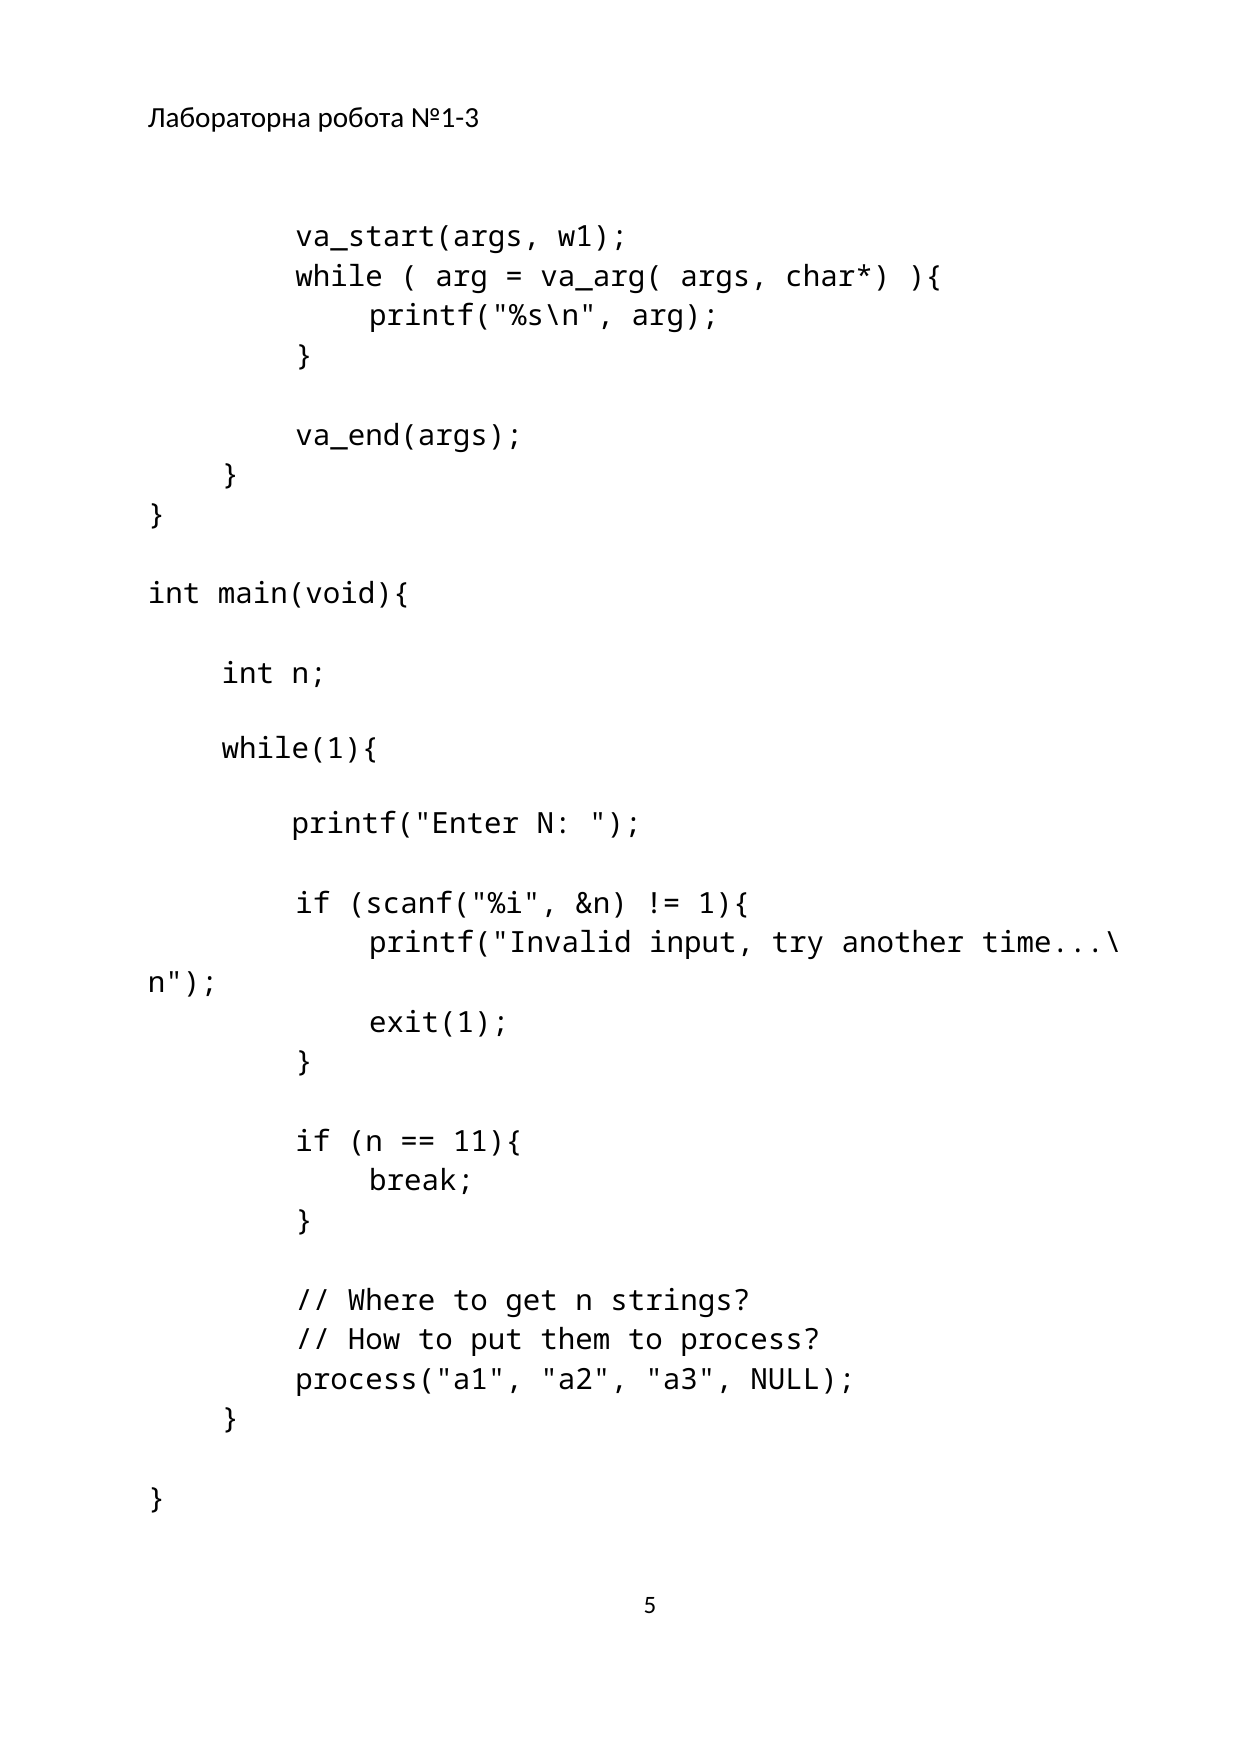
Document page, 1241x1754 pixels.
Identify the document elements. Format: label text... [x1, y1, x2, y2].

text } [148, 1398, 1152, 1437]
text while ( arg = va_arg( args, char*) ){ [148, 255, 1152, 295]
text printf("Enter N: "); [148, 802, 1152, 842]
text break; [148, 1160, 1152, 1199]
text } [148, 453, 1152, 493]
text } [148, 1041, 1152, 1080]
text int n; [148, 652, 1152, 692]
text while(1){ [148, 727, 1152, 767]
text va_start(args, w1); [148, 215, 1152, 255]
text if (n == 11){ [148, 1120, 1152, 1160]
text printf("%s\n", arg); [148, 295, 1152, 334]
text } [148, 334, 1152, 374]
text process("a1", "a2", "a3", NULL); [148, 1358, 1152, 1398]
text } [148, 1199, 1152, 1239]
text // How to put them to process? [148, 1318, 1152, 1358]
text } [148, 1477, 1152, 1517]
text va_end(args); [148, 414, 1152, 453]
text // Where to get n strings? [148, 1279, 1152, 1318]
text } [148, 493, 1152, 533]
text printf("Invalid input, try another time...\n"); [148, 922, 1152, 1001]
text exit(1); [148, 1001, 1152, 1041]
text if (scanf("%i", &n) != 1){ [148, 882, 1152, 922]
text int main(void){ [148, 572, 1152, 612]
